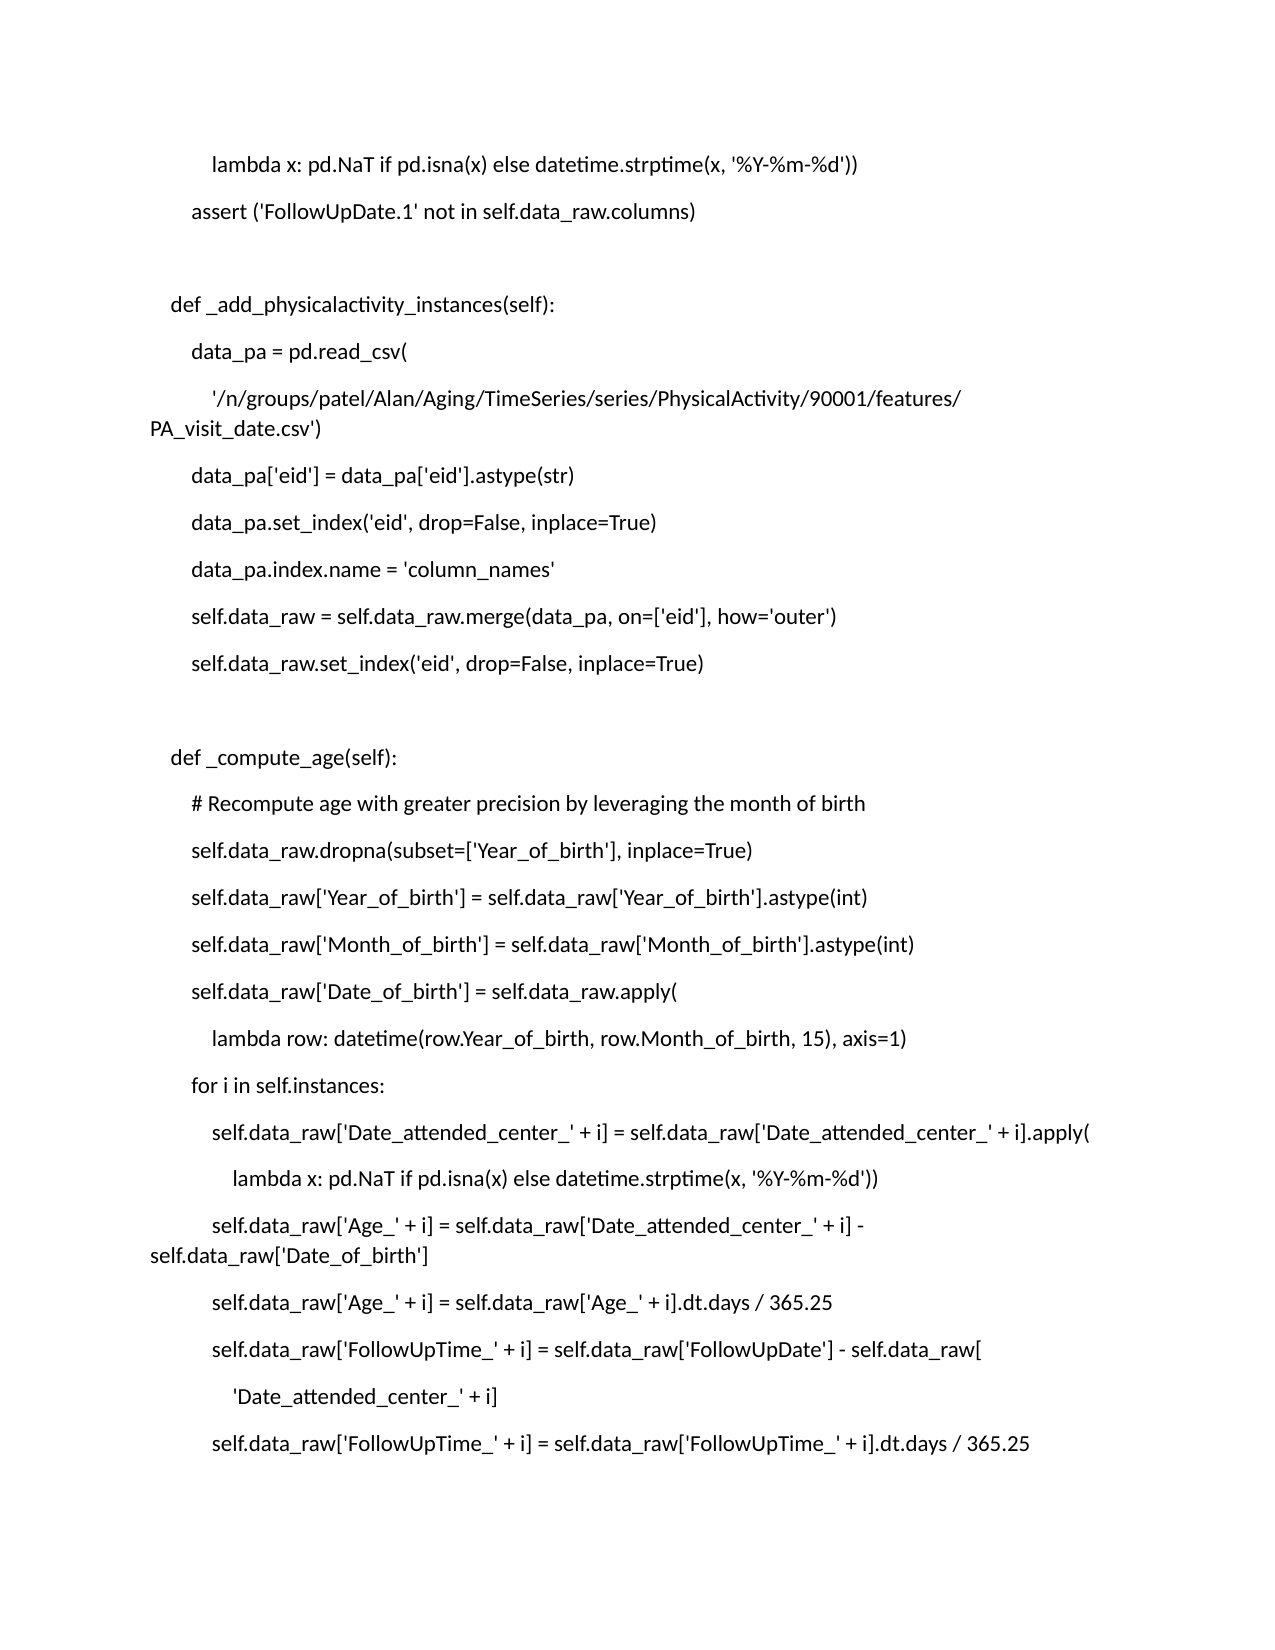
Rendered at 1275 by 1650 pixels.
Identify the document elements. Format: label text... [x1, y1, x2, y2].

text def _add_physicalactivity_instances(self): [150, 291, 1125, 319]
text self.data_raw.set_index('eid', drop=False, inplace=True) [150, 649, 1125, 677]
text data_pa.set_index('eid', drop=False, inplace=True) [150, 508, 1125, 536]
text data_pa['eid'] = data_pa['eid'].astype(str) [150, 461, 1125, 489]
text def _compute_age(self): [150, 743, 1125, 771]
text self.data_raw['Date_attended_center_' + i] = self.data_raw['Date_attended_center_' + i].apply( [150, 1118, 1125, 1146]
text self.data_raw['Age_' + i] = self.data_raw['Date_attended_center_' + i] - self.data_raw['Date_of_birth'] [150, 1211, 1125, 1270]
text self.data_raw['FollowUpTime_' + i] = self.data_raw['FollowUpTime_' + i].dt.days / 365.25 [150, 1429, 1125, 1457]
text self.data_raw['Age_' + i] = self.data_raw['Age_' + i].dt.days / 365.25 [150, 1288, 1125, 1317]
text self.data_raw['Month_of_birth'] = self.data_raw['Month_of_birth'].astype(int) [150, 930, 1125, 958]
text self.data_raw['Date_of_birth'] = self.data_raw.apply( [150, 977, 1125, 1005]
text self.data_raw['Year_of_birth'] = self.data_raw['Year_of_birth'].astype(int) [150, 883, 1125, 911]
text self.data_raw = self.data_raw.merge(data_pa, on=['eid'], how='outer') [150, 602, 1125, 630]
text data_pa.index.name = 'column_names' [150, 555, 1125, 583]
text 'Date_attended_center_' + i] [150, 1382, 1125, 1410]
text '/n/groups/patel/Alan/Aging/TimeSeries/series/PhysicalActivity/90001/features/PA_visit_date.csv') [150, 384, 1125, 443]
text self.data_raw.dropna(subset=['Year_of_birth'], inplace=True) [150, 836, 1125, 864]
text data_pa = pd.read_csv( [150, 337, 1125, 366]
text for i in self.instances: [150, 1071, 1125, 1099]
text lambda x: pd.NaT if pd.isna(x) else datetime.strptime(x, '%Y-%m-%d')) [150, 150, 1125, 178]
text # Recompute age with greater precision by leveraging the month of birth [150, 789, 1125, 818]
text lambda row: datetime(row.Year_of_birth, row.Month_of_birth, 15), axis=1) [150, 1024, 1125, 1052]
text self.data_raw['FollowUpTime_' + i] = self.data_raw['FollowUpDate'] - self.data_raw[ [150, 1335, 1125, 1363]
text lambda x: pd.NaT if pd.isna(x) else datetime.strptime(x, '%Y-%m-%d')) [150, 1164, 1125, 1193]
text assert ('FollowUpDate.1' not in self.data_raw.columns) [150, 197, 1125, 225]
